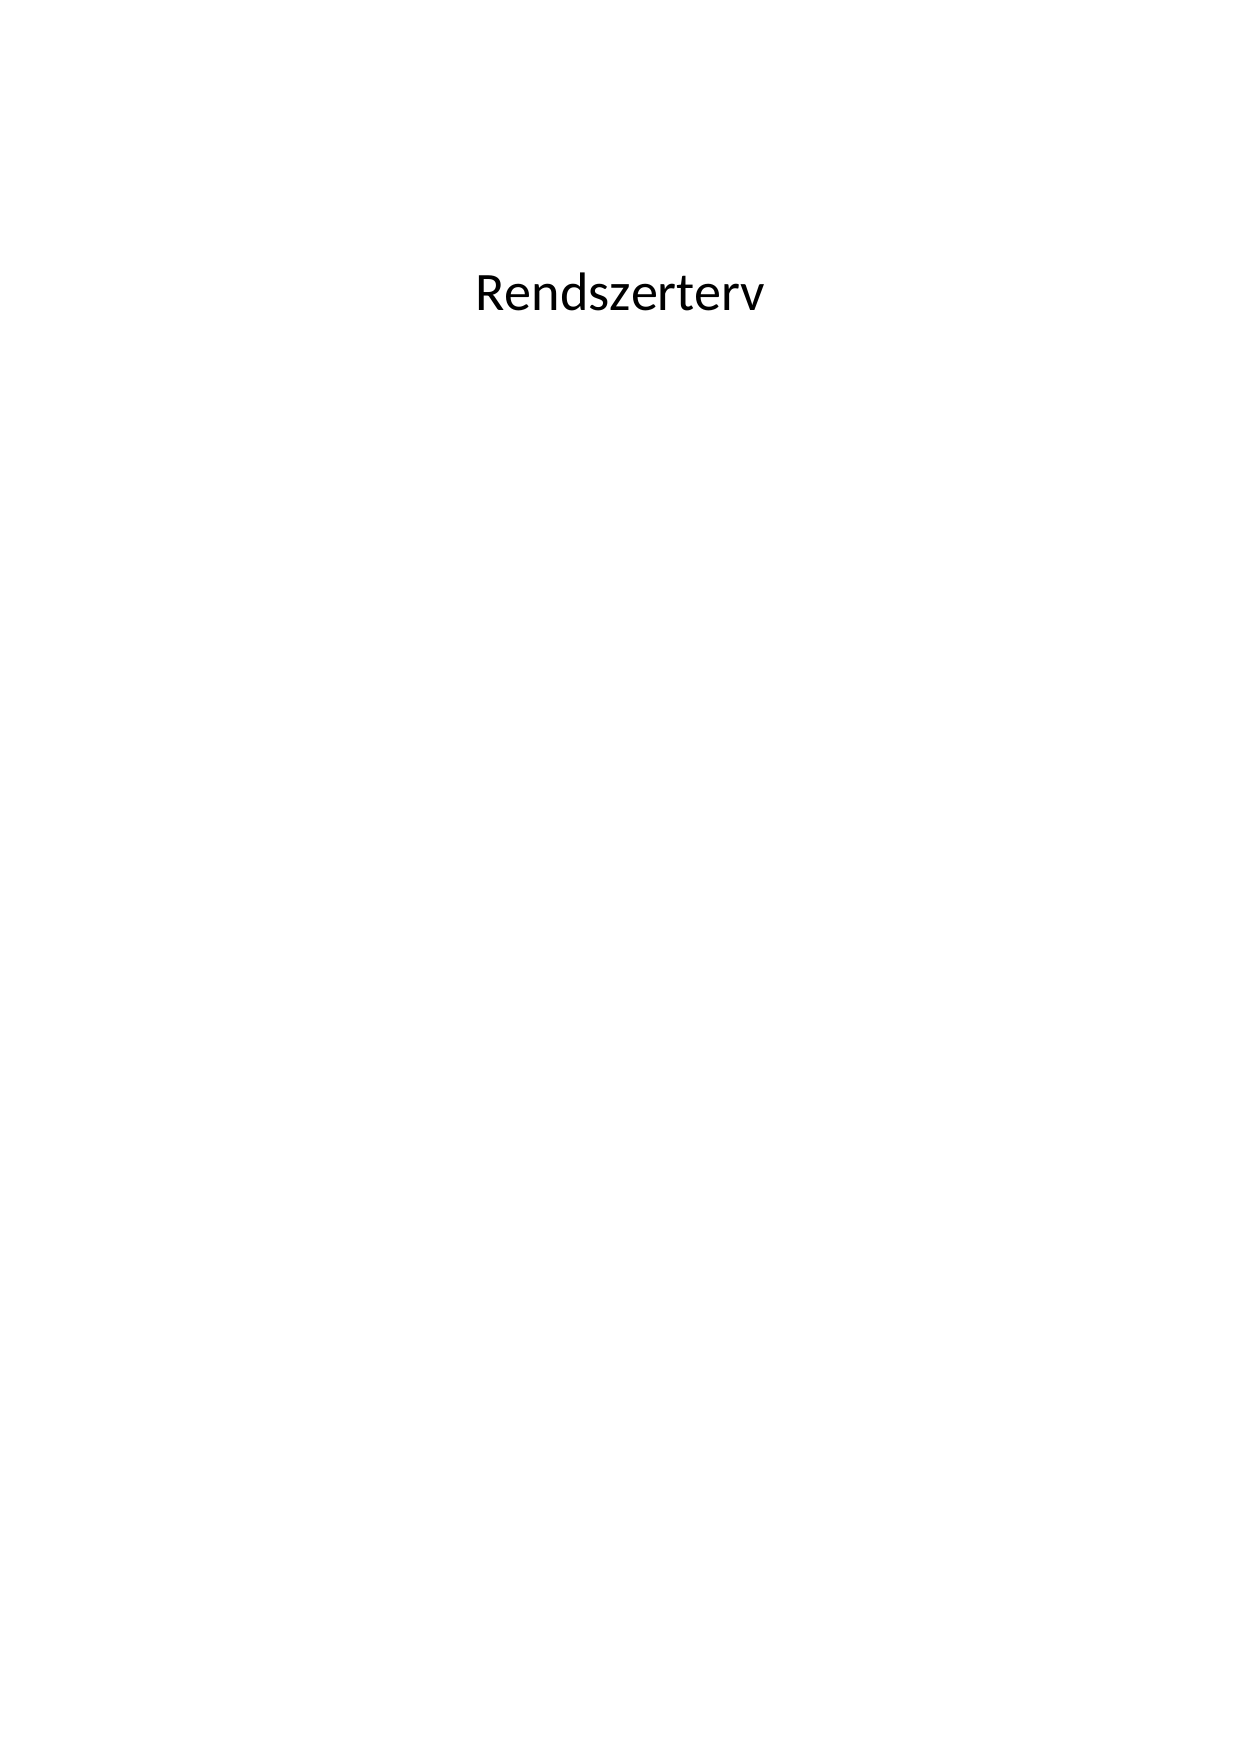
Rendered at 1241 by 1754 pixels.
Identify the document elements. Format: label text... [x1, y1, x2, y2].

text Rendszerterv [148, 258, 1093, 324]
